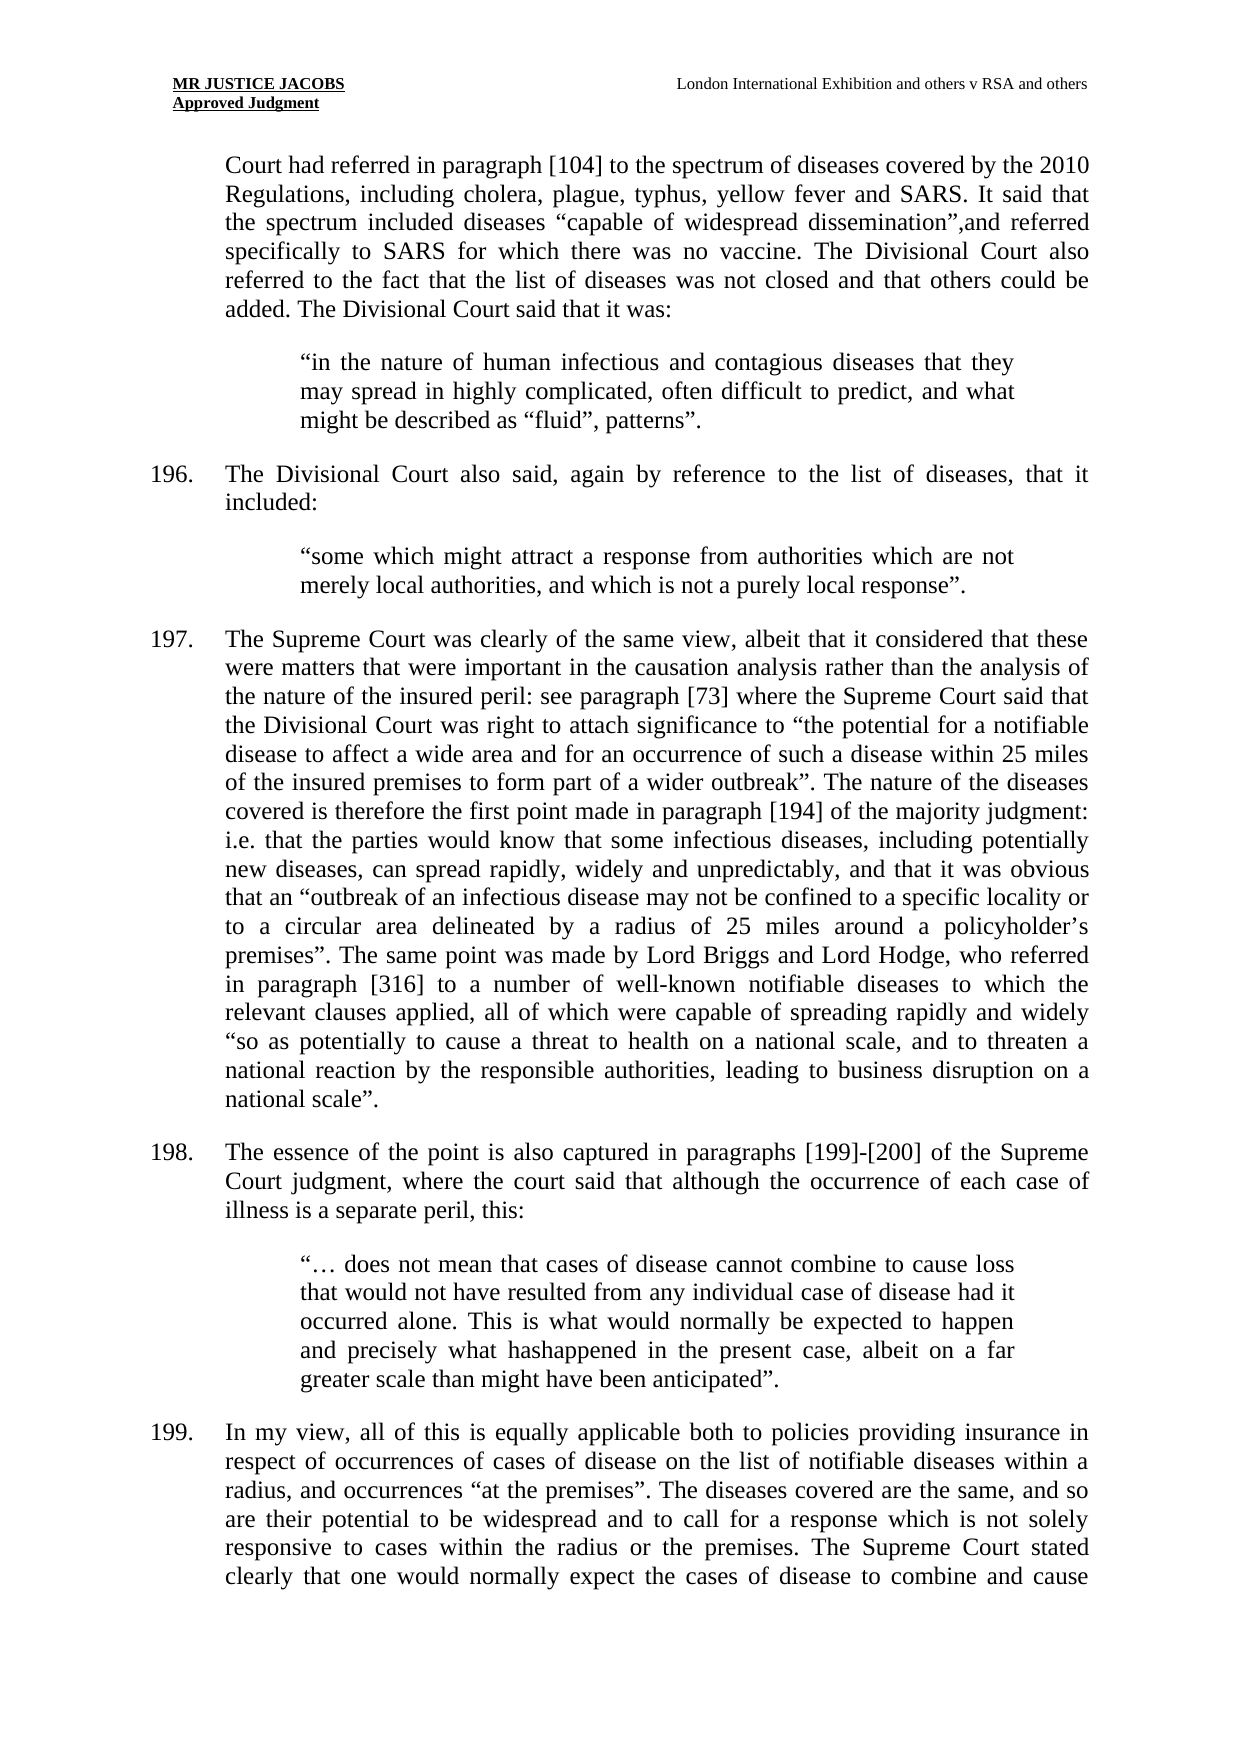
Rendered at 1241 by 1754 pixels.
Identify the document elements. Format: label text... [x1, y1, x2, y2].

list The Divisional Court also said, again by reference to the list of diseases, that it included: [150, 459, 1090, 516]
text “… does not mean that cases of disease cannot combine to cause loss that would not have resulted from any individual case of disease had it occurred alone. This is what would normally be expected to happen and precisely what hashappened in the present case, albeit on a far greater scale than might have been anticipated”. [300, 1249, 1015, 1392]
list The Supreme Court was clearly of the same view, albeit that it considered that these were matters that were important in the causation analysis rather than the analysis of the nature of the insured peril: see paragraph [73] where the Supreme Court said that the Divisional Court was right to attach significance to “the potential for a notifiable disease to affect a wide area and for an occurrence of such a disease within 25 miles of the insured premises to form part of a wider outbreak”. The nature of the diseases covered is therefore the first point made in paragraph [194] of the majority judgment: i.e. that the parties would know that some infectious diseases, including potentially new diseases, can spread rapidly, widely and unpredictably, and that it was obvious that an “outbreak of an infectious disease may not be confined to a specific locality or to a circular area delineated by a radius of 25 miles around a policyholder’s premises”. The same point was made by Lord Briggs and Lord Hodge, who referred in paragraph [316] to a number of well-known notifiable diseases to which the relevant clauses applied, all of which were capable of spreading rapidly and widely “so as potentially to cause a threat to health on a national scale, and to threaten a national reaction by the responsible authorities, leading to business disruption on a national scale”. [150, 624, 1090, 1112]
text “in the nature of human infectious and contagious diseases that they may spread in highly complicated, often difficult to predict, and what might be described as “fluid”, patterns”. [300, 347, 1015, 434]
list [150, 1417, 1090, 1590]
text “some which might attract a response from authorities which are not merely local authorities, and which is not a purely local response”. [300, 541, 1015, 599]
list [150, 150, 1090, 322]
list The essence of the point is also captured in paragraphs [199]-[200] of the Supreme Court judgment, where the court said that although the occurrence of each case of illness is a separate peril, this: [150, 1137, 1090, 1224]
